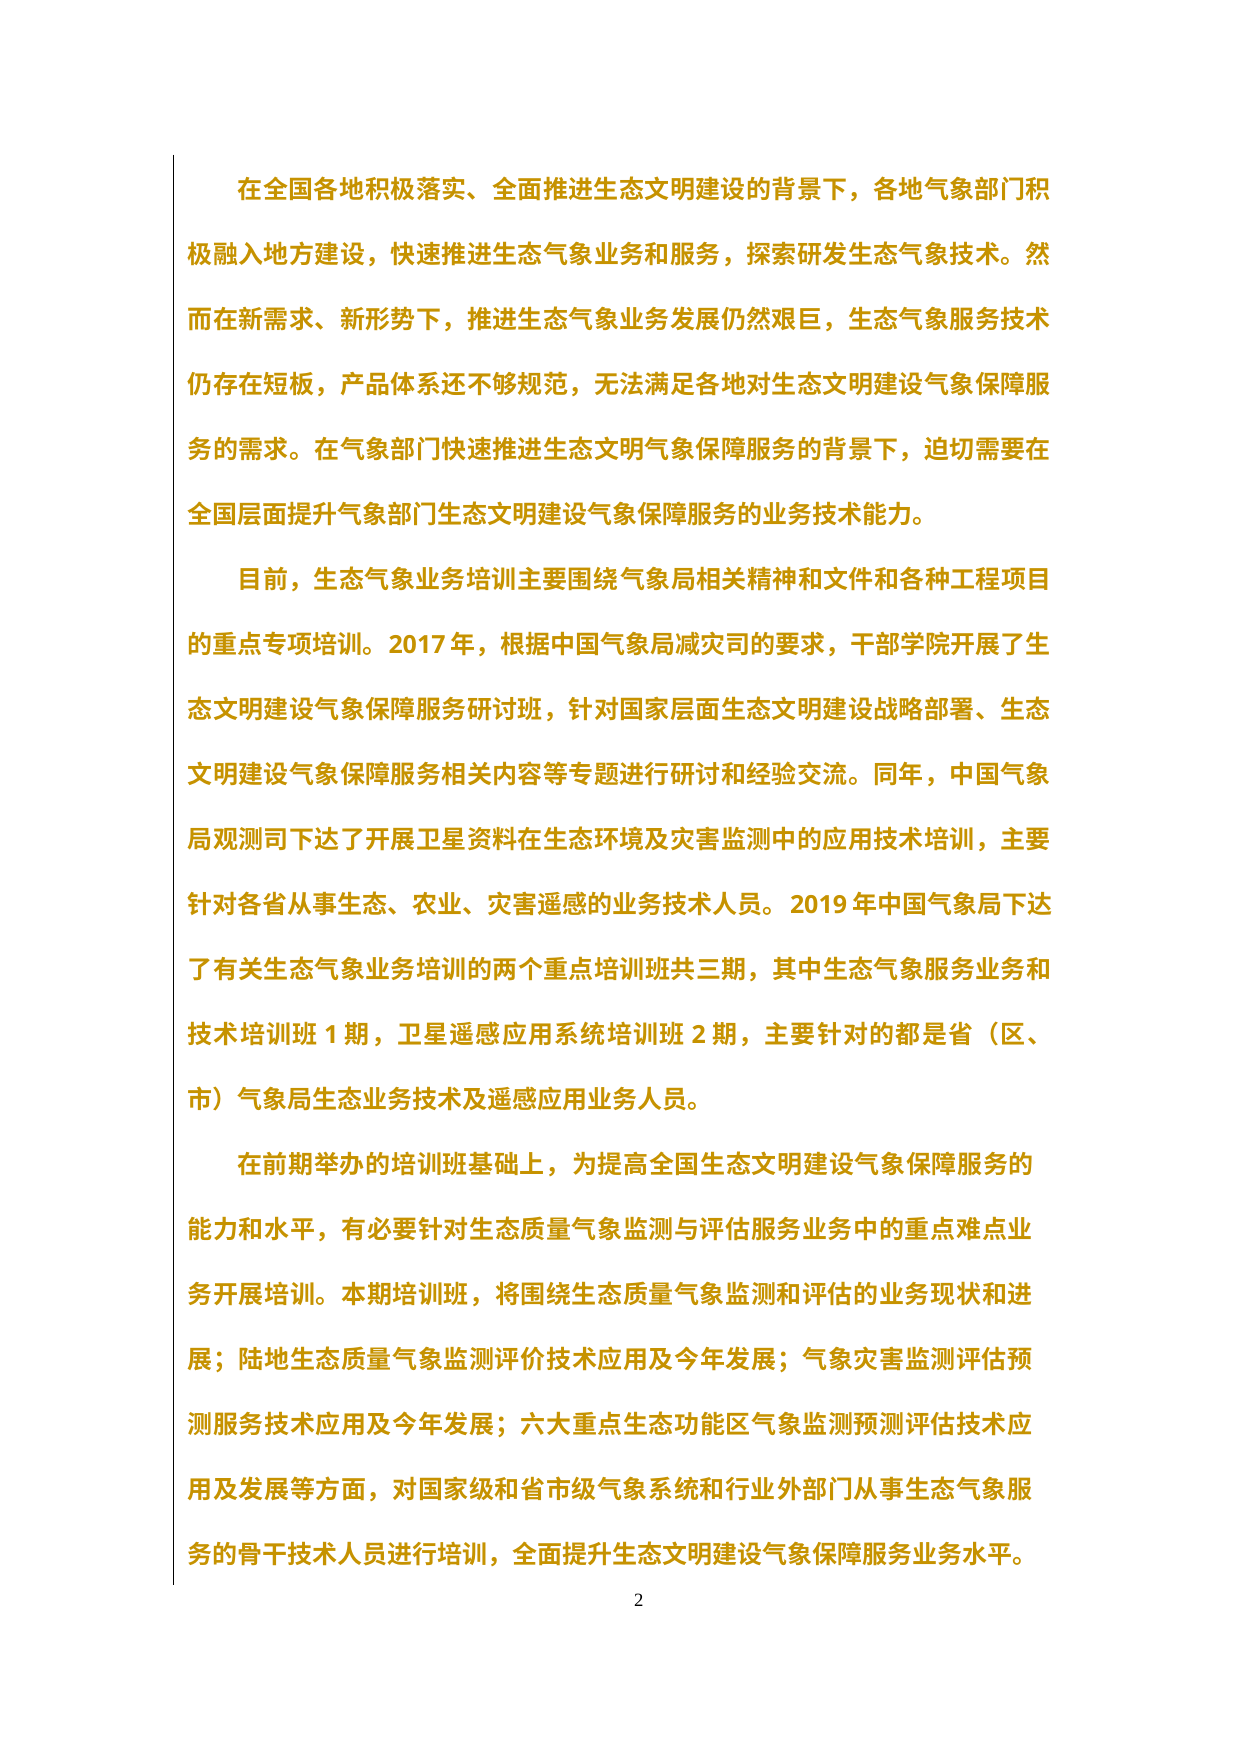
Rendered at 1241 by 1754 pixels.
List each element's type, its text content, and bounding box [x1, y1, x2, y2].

list 目前，生态气象业务培训主要围绕气象局相关精神和文件和各种工程项目的重点专项培训。2017年，根据中国气象局减灾司的要求，干部学院开展了生态文明建设气象保障服务研讨班，针对国家层面生态文明建设战略部署、生态文明建设气象保障服务相关内容等专题进行研讨和经验交流。同年，中国气象局观测司下达了开展卫星资料在生态环境及灾害监测中的应用技术培训，主要针对各省从事生态、农业、灾害遥感的业务技术人员。2019年中国气象局下达了有关生态气象业务培训的两个重点培训班共三期，其中生态气象服务业务和技术培训班1期，卫星遥感应用系统培训班2期，主要针对的都是省（区、市）气象局生态业务技术及遥感应用业务人员。 [187, 545, 1053, 1130]
list 在全国各地积极落实、全面推进生态文明建设的背景下，各地气象部门积极融入地方建设，快速推进生态气象业务和服务，探索研发生态气象技术。然而在新需求、新形势下，推进生态气象业务发展仍然艰巨，生态气象服务技术仍存在短板，产品体系还不够规范，无法满足各地对生态文明建设气象保障服务的需求。在气象部门快速推进生态文明气象保障服务的背景下，迫切需要在全国层面提升气象部门生态文明建设气象保障服务的业务技术能力。 [187, 155, 1053, 545]
text 在前期举办的培训班基础上，为提高全国生态文明建设气象保障服务的能力和水平，有必要针对生态质量气象监测与评估服务业务中的重点难点业务开展培训。本期培训班，将围绕生态质量气象监测和评估的业务现状和进展；陆地生态质量气象监测评价技术应用及今年发展；气象灾害监测评估预测服务技术应用及今年发展；六大重点生态功能区气象监测预测评估技术应用及发展等方面，对国家级和省市级气象系统和行业外部门从事生态气象服务的骨干技术人员进行培训，全面提升生态文明建设气象保障服务业务水平。 [187, 1130, 1035, 1585]
